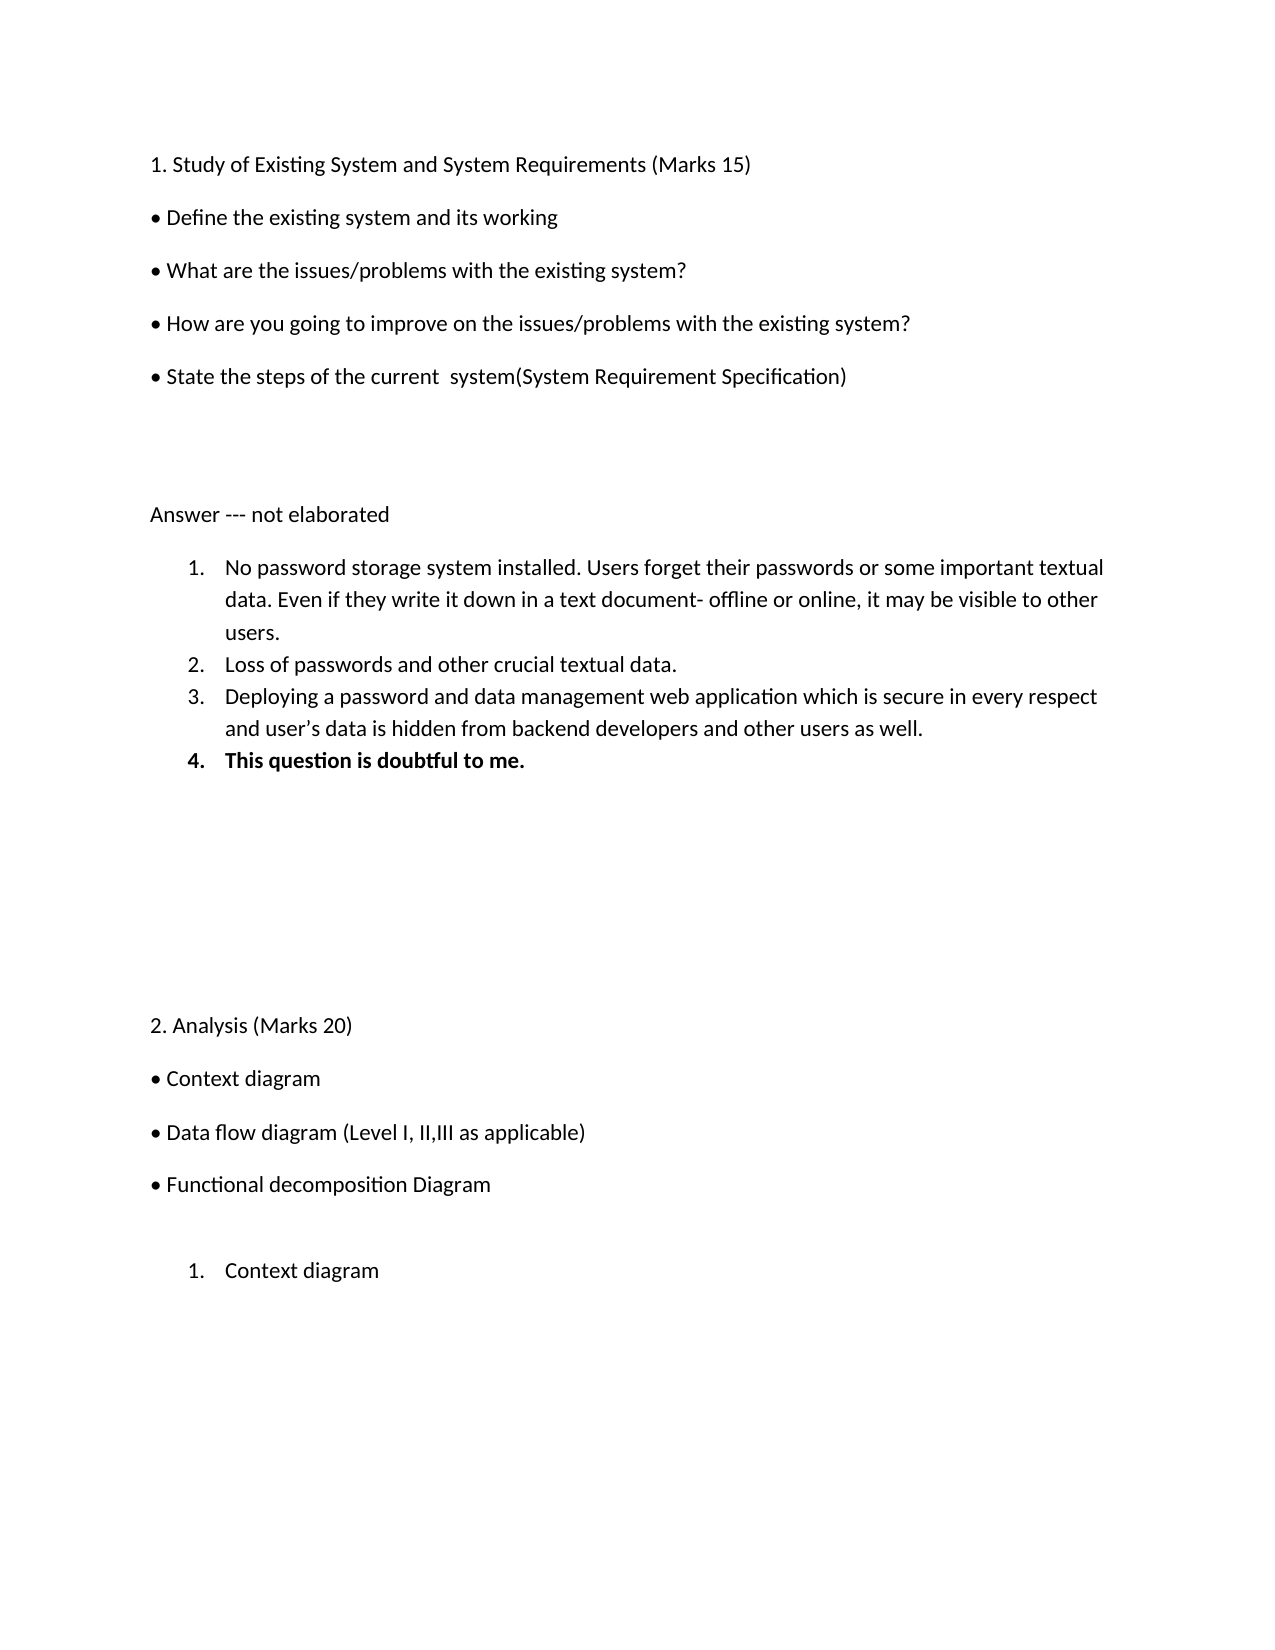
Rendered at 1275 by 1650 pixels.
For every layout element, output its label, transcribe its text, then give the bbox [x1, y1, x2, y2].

list This question is doubtful to me. [187, 746, 1125, 774]
text • Define the existing system and its working [150, 203, 1125, 231]
text Answer --- not elaborated [150, 500, 1125, 528]
list Context diagram [187, 1256, 1125, 1284]
list No password storage system installed. Users forget their passwords or some important textual data. Even if they write it down in a text document- offline or online, it may be visible to other users. [187, 553, 1125, 646]
text • Functional decomposition Diagram [150, 1171, 1125, 1231]
text • How are you going to improve on the issues/problems with the existing system? [150, 309, 1125, 337]
text • Context diagram [150, 1064, 1125, 1093]
text 2. Analysis (Marks 20) [150, 1012, 1125, 1039]
text • Data flow diagram (Level I, II,III as applicable) [150, 1118, 1125, 1146]
text 1. Study of Existing System and System Requirements (Marks 15) [150, 150, 1125, 178]
list Deploying a password and data management web application which is secure in every respect and user’s data is hidden from backend developers and other users as well. [187, 682, 1125, 742]
list Loss of passwords and other crucial textual data. [187, 650, 1125, 678]
text • State the steps of the current system(System Requirement Specification) [150, 362, 1125, 422]
text • What are the issues/problems with the existing system? [150, 256, 1125, 284]
